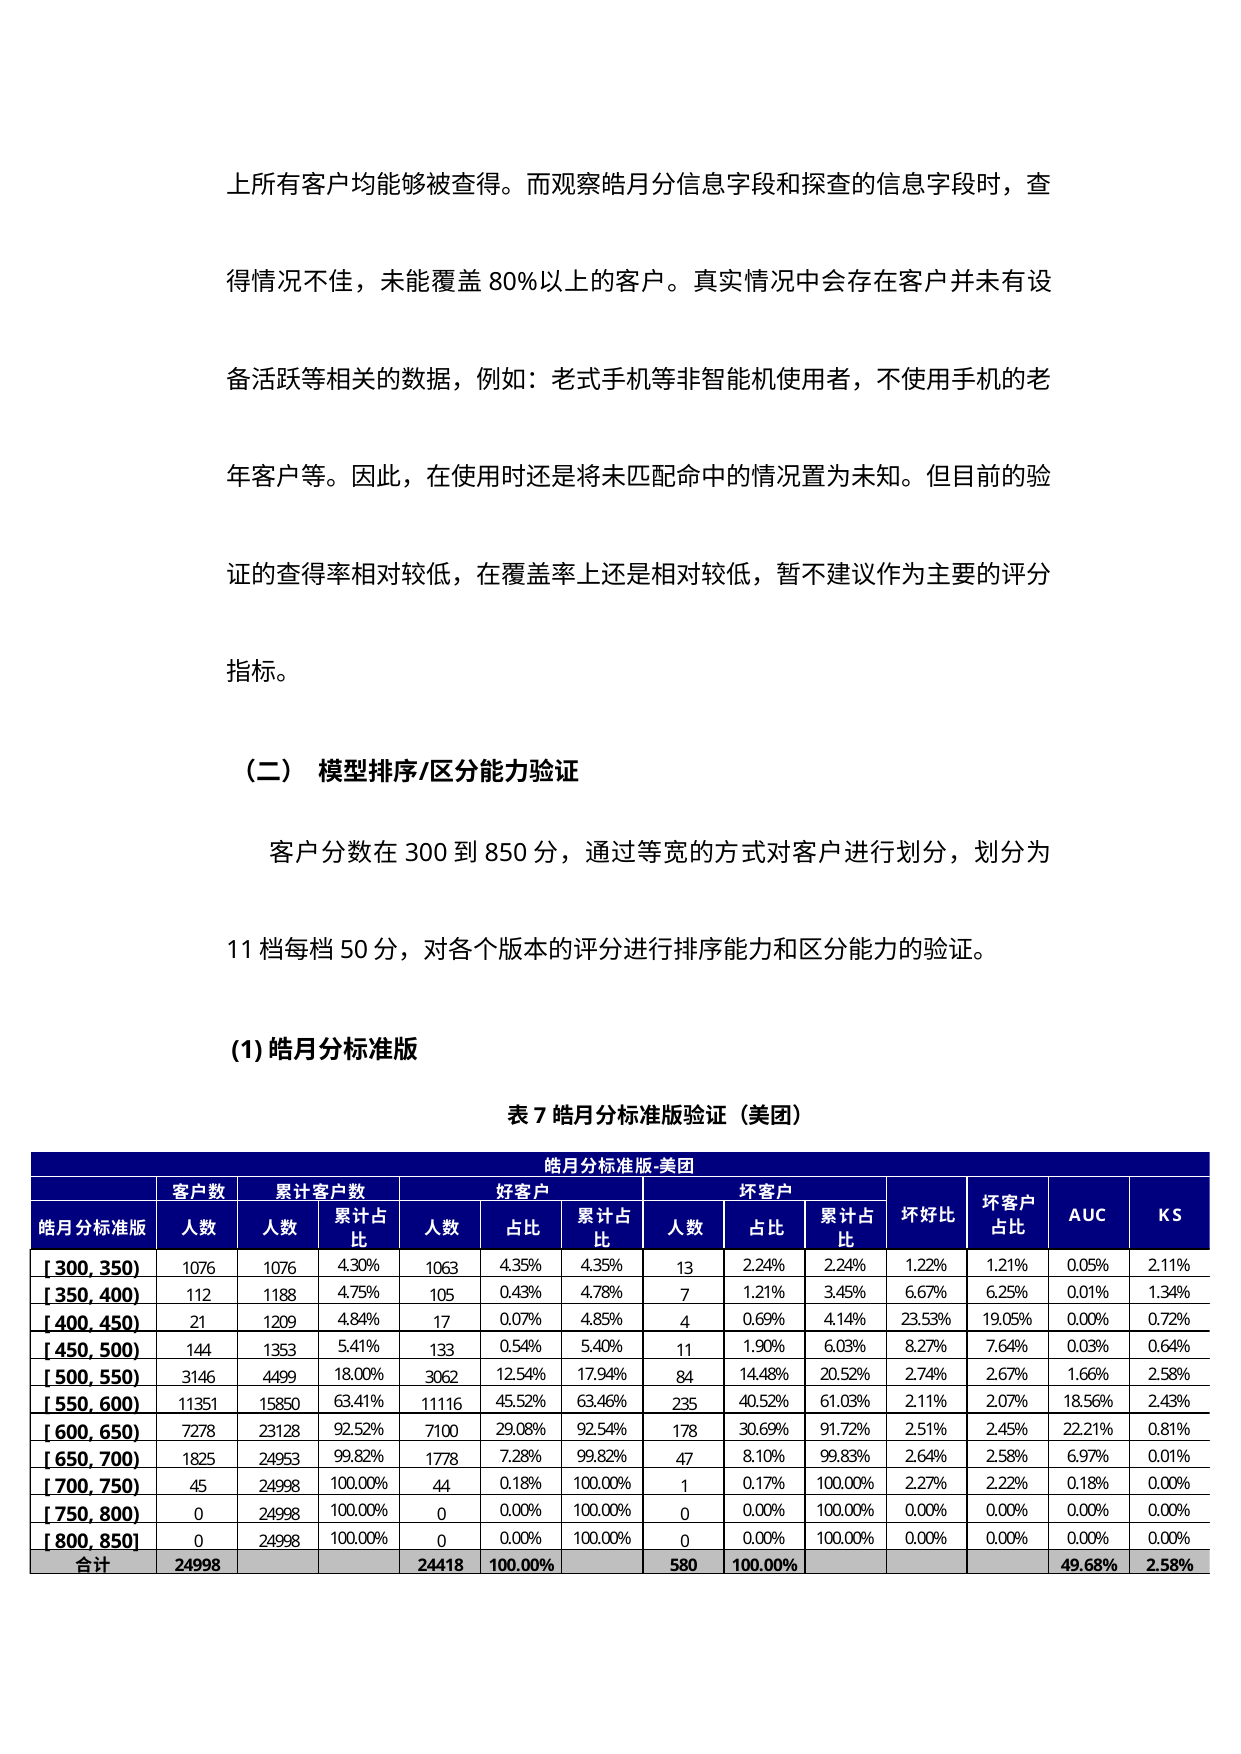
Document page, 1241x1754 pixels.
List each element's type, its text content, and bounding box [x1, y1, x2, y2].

list 模型排序/区分能力验证 [231, 737, 1053, 802]
list 表7 皓月分标准版验证（美团） [269, 1098, 1053, 1131]
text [226, 150, 1053, 702]
list 皓月分标准版 [231, 1015, 1053, 1080]
text 客户分数在300到850分，通过等宽的方式对客户进行划分，划分为11档每档50分，对各个版本的评分进行排序能力和区分能力的验证。 [226, 818, 1053, 981]
